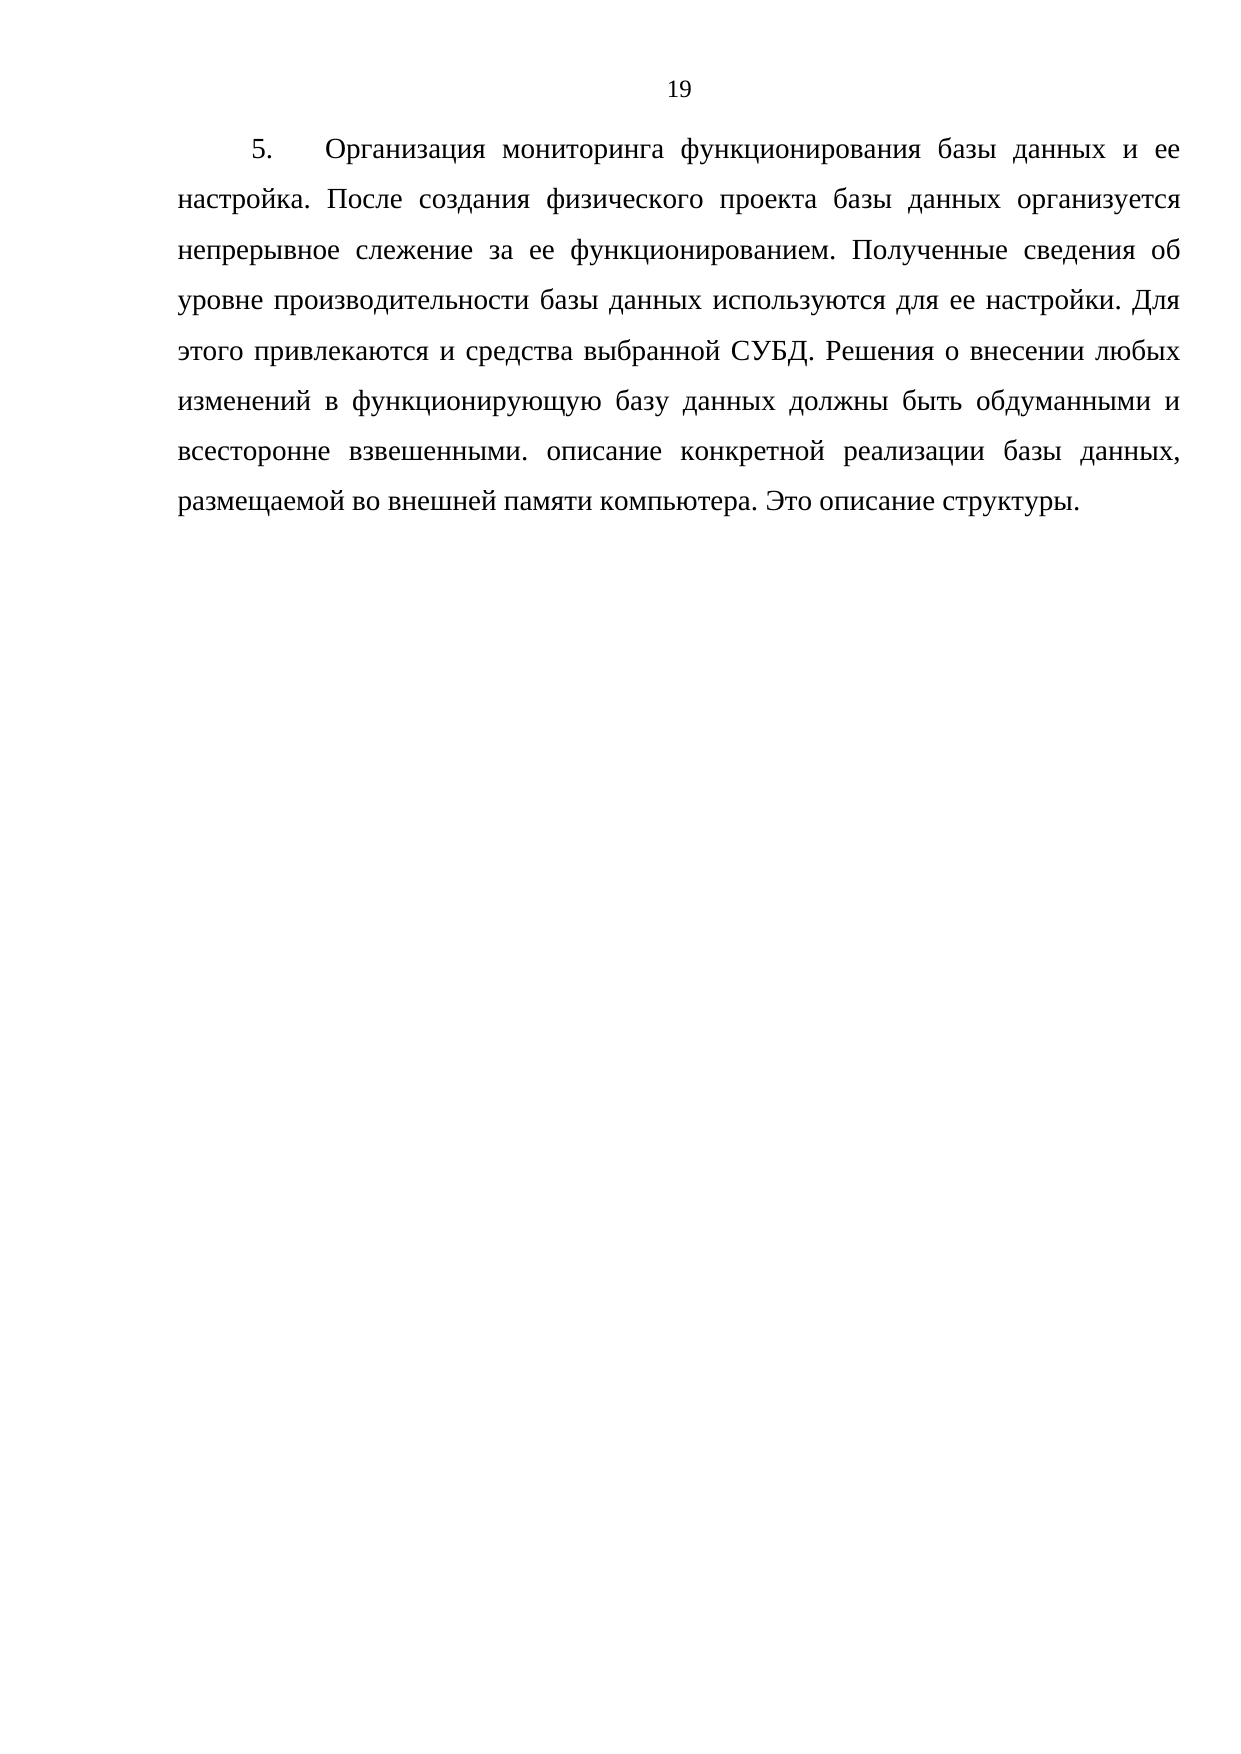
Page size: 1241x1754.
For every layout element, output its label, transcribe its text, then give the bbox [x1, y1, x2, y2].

list Организация мониторинга функционирования базы данных и ее настройка. После создания физического проекта базы данных организуется непрерывное слежение за ее функционированием. Полученные сведения об уровне производительности базы данных используются для ее настройки. Для этого привлекаются и средства выбранной СУБД. Решения о внесении любых изменений в функционирующую базу данных должны быть обдуманными и всесторонне взвешенными. описание конкретной реализации базы данных, размещаемой во внешней памяти компьютера. Это описание структуры. [177, 131, 1181, 517]
